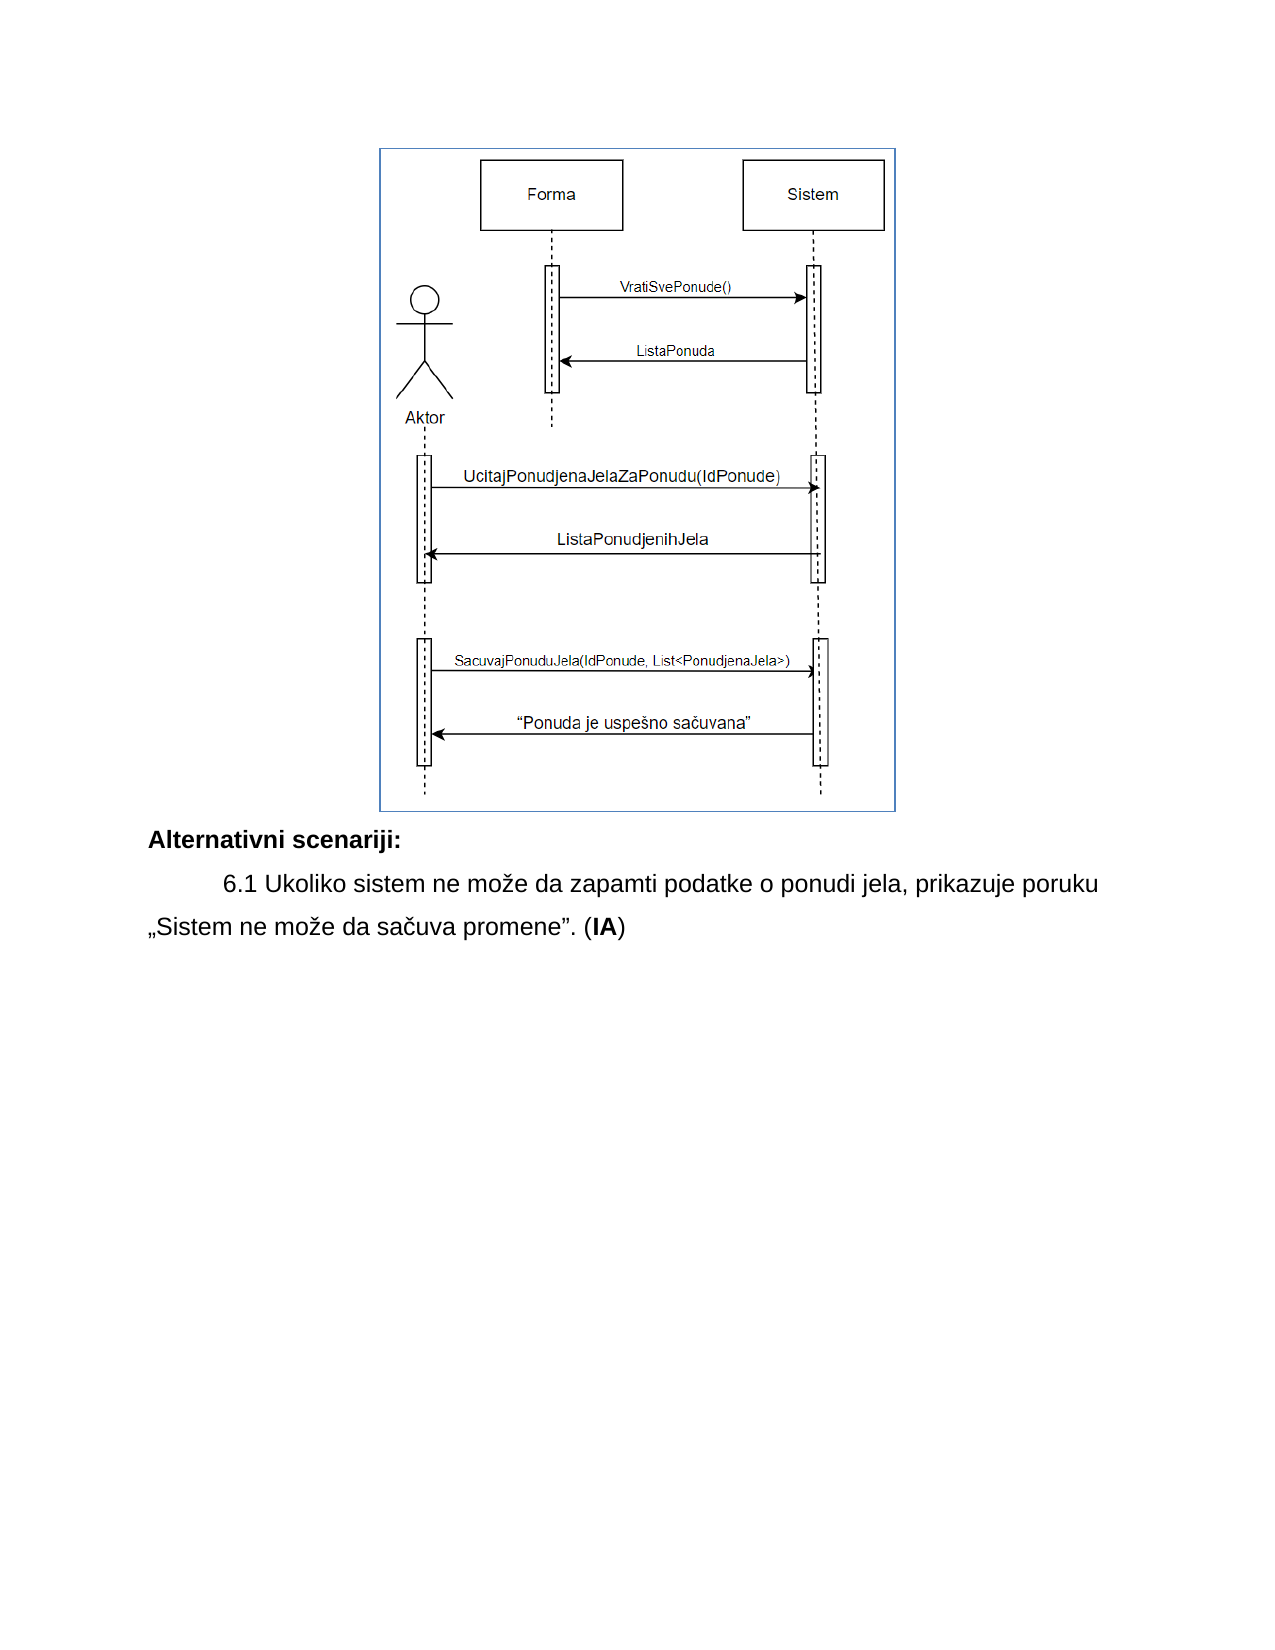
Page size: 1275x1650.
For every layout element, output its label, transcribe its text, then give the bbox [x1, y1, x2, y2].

text Alternativni scenariji: [148, 825, 1127, 854]
picture [381, 149, 894, 811]
text 6.1 Ukoliko sistem ne može da zapamti podatke o ponudi jela, prikazuje poruku „Sistem ne može da sačuva promene”. (IA) [148, 868, 1127, 940]
